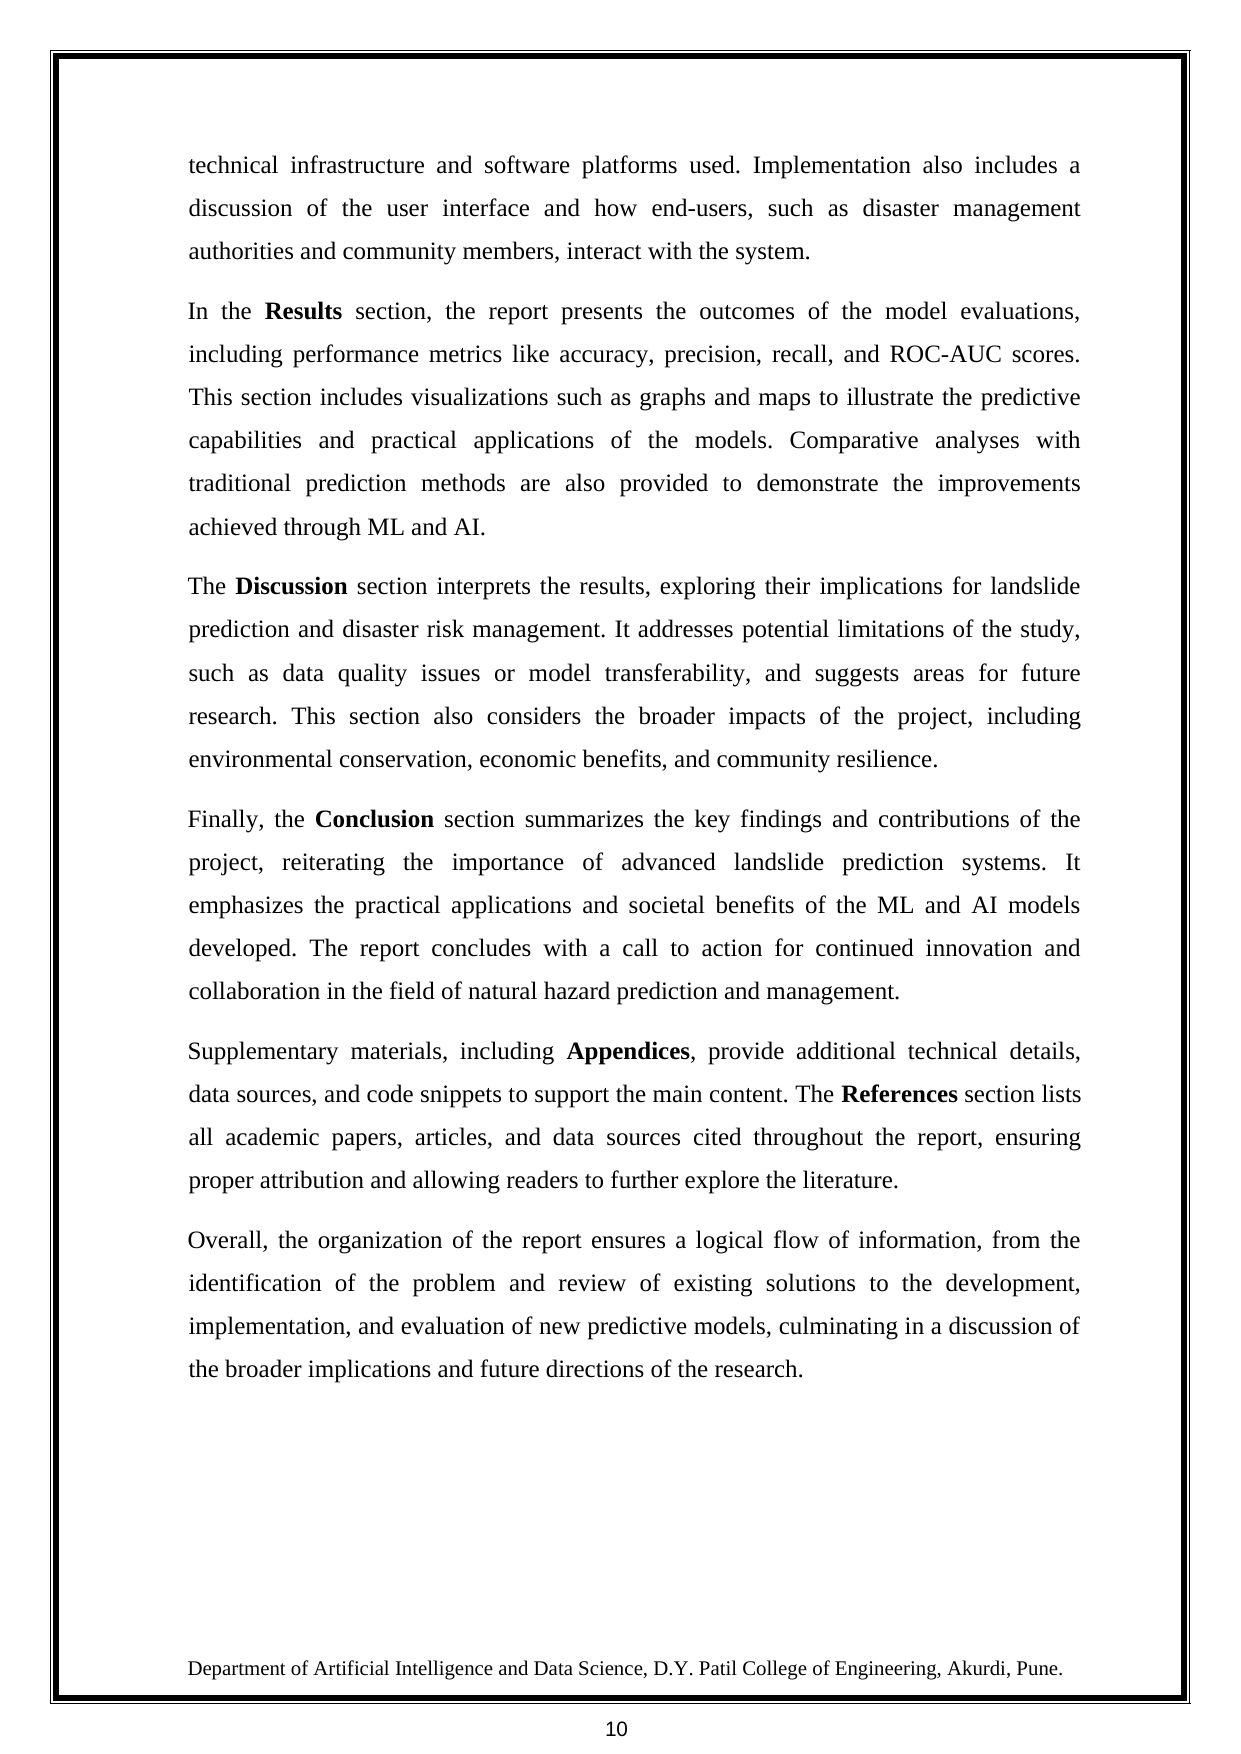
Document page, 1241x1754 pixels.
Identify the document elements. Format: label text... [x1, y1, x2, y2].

text The Discussion section interprets the results, exploring their implications for landslide prediction and disaster risk management. It addresses potential limitations of the study, such as data quality issues or model transferability, and suggests areas for future research. This section also considers the broader impacts of the project, including environmental conservation, economic benefits, and community resilience. [187, 571, 1082, 773]
text Finally, the Conclusion section summarizes the key findings and contributions of the project, reiterating the importance of advanced landslide prediction systems. It emphasizes the practical applications and societal benefits of the ML and AI models developed. The report concludes with a call to action for continued innovation and collaboration in the field of natural hazard prediction and management. [187, 804, 1082, 1005]
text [187, 150, 1082, 265]
text In the Results section, the report presents the outcomes of the model evaluations, including performance metrics like accuracy, precision, recall, and ROC-AUC scores. This section includes visualizations such as graphs and maps to illustrate the predictive capabilities and practical applications of the models. Comparative analyses with traditional prediction methods are also provided to demonstrate the improvements achieved through ML and AI. [187, 296, 1082, 540]
text Overall, the organization of the report ensures a logical flow of information, from the identification of the problem and review of existing solutions to the development, implementation, and evaluation of new predictive models, culminating in a discussion of the broader implications and future directions of the research. [187, 1225, 1082, 1383]
text Supplementary materials, including Appendices, provide additional technical details, data sources, and code snippets to support the main content. The References section lists all academic papers, articles, and data sources cited throughout the report, ensuring proper attribution and allowing readers to further explore the literature. [187, 1036, 1082, 1194]
